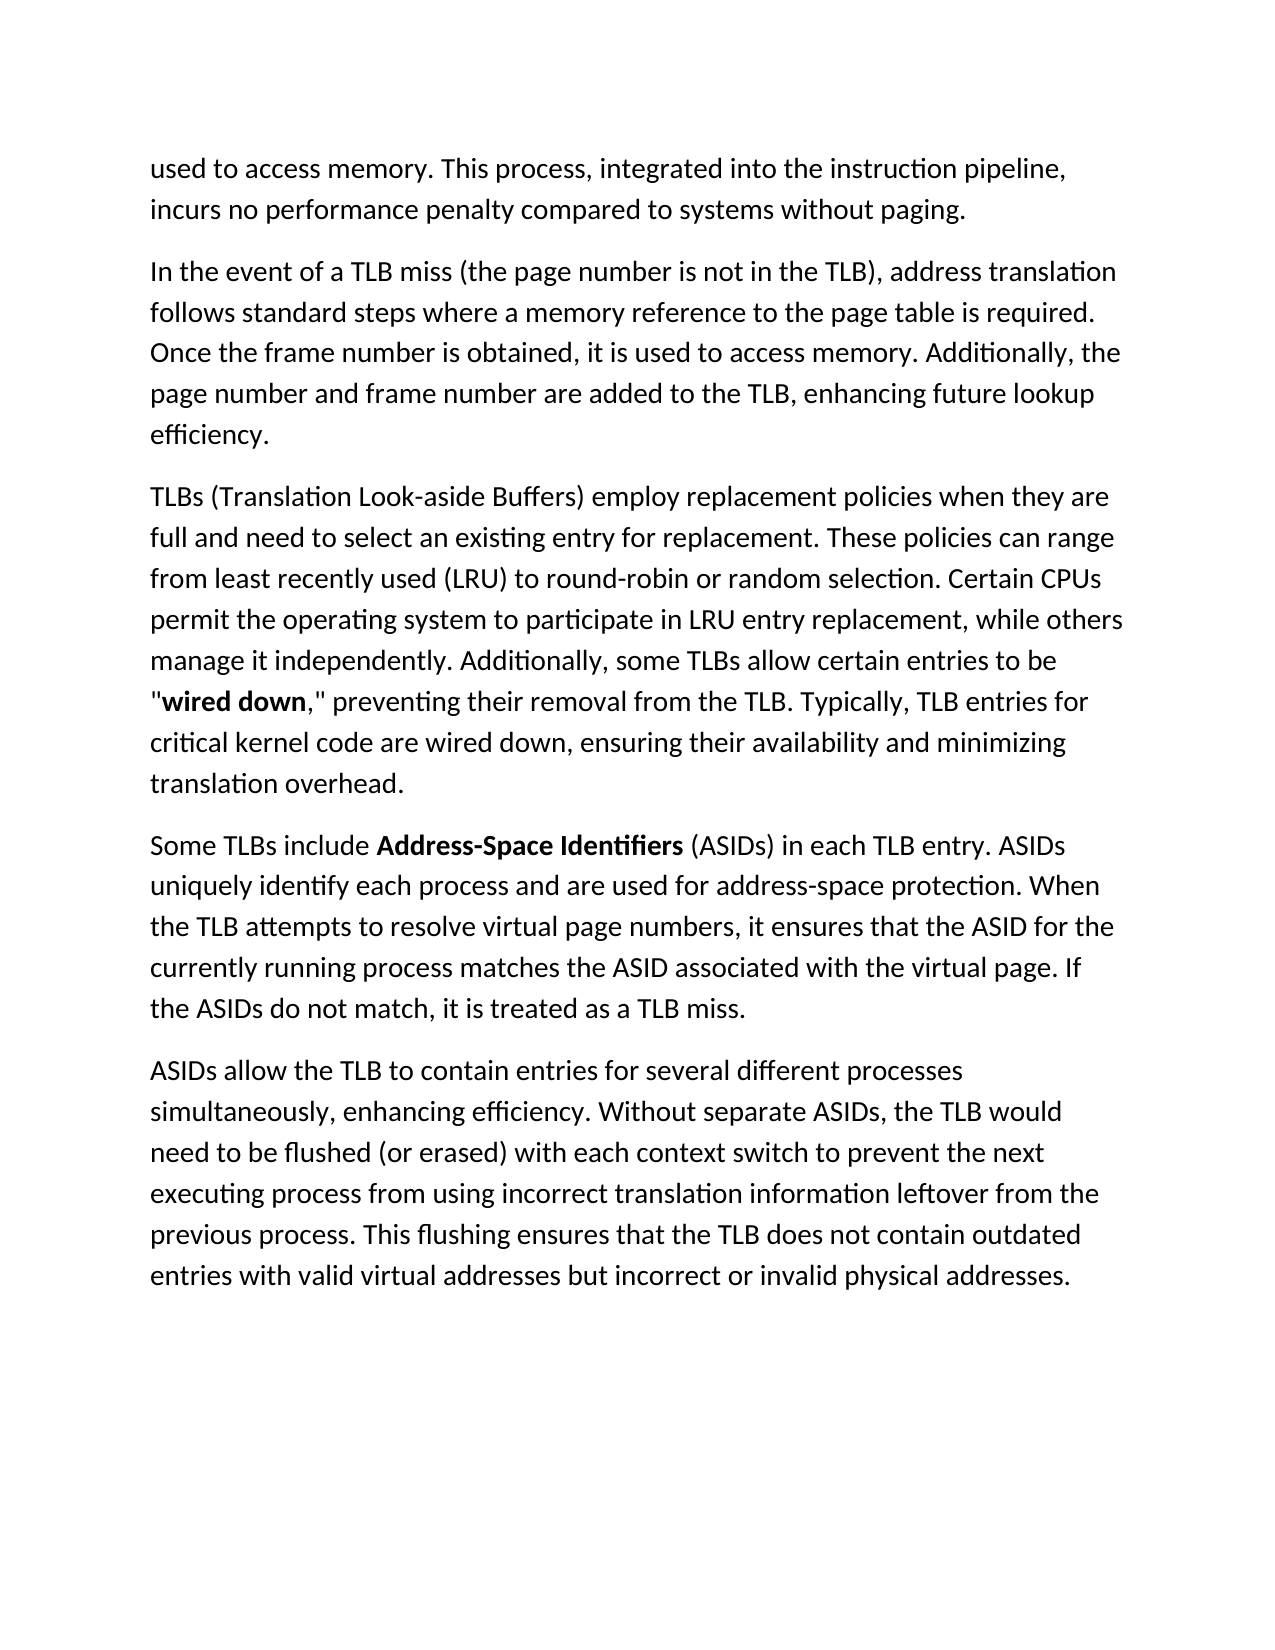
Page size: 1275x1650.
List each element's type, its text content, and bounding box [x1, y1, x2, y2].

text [150, 150, 1125, 227]
text ASIDs allow the TLB to contain entries for several different processes simultaneously, enhancing efficiency. Without separate ASIDs, the TLB would need to be flushed (or erased) with each context switch to prevent the next executing process from using incorrect translation information leftover from the previous process. This flushing ensures that the TLB does not contain outdated entries with valid virtual addresses but incorrect or invalid physical addresses. [150, 1052, 1125, 1292]
text In the event of a TLB miss (the page number is not in the TLB), address translation follows standard steps where a memory reference to the page table is required. Once the frame number is obtained, it is used to access memory. Additionally, the page number and frame number are added to the TLB, enhancing future lookup efficiency. [150, 253, 1125, 452]
text Some TLBs include Address-Space Identifiers (ASIDs) in each TLB entry. ASIDs uniquely identify each process and are used for address-space protection. When the TLB attempts to resolve virtual page numbers, it ensures that the ASID for the currently running process matches the ASID associated with the virtual page. If the ASIDs do not match, it is treated as a TLB miss. [150, 827, 1125, 1026]
text TLBs (Translation Look-aside Buffers) employ replacement policies when they are full and need to select an existing entry for replacement. These policies can range from least recently used (LRU) to round-robin or random selection. Certain CPUs permit the operating system to participate in LRU entry replacement, while others manage it independently. Additionally, some TLBs allow certain entries to be "wired down," preventing their removal from the TLB. Typically, TLB entries for critical kernel code are wired down, ensuring their availability and minimizing translation overhead. [150, 478, 1125, 800]
